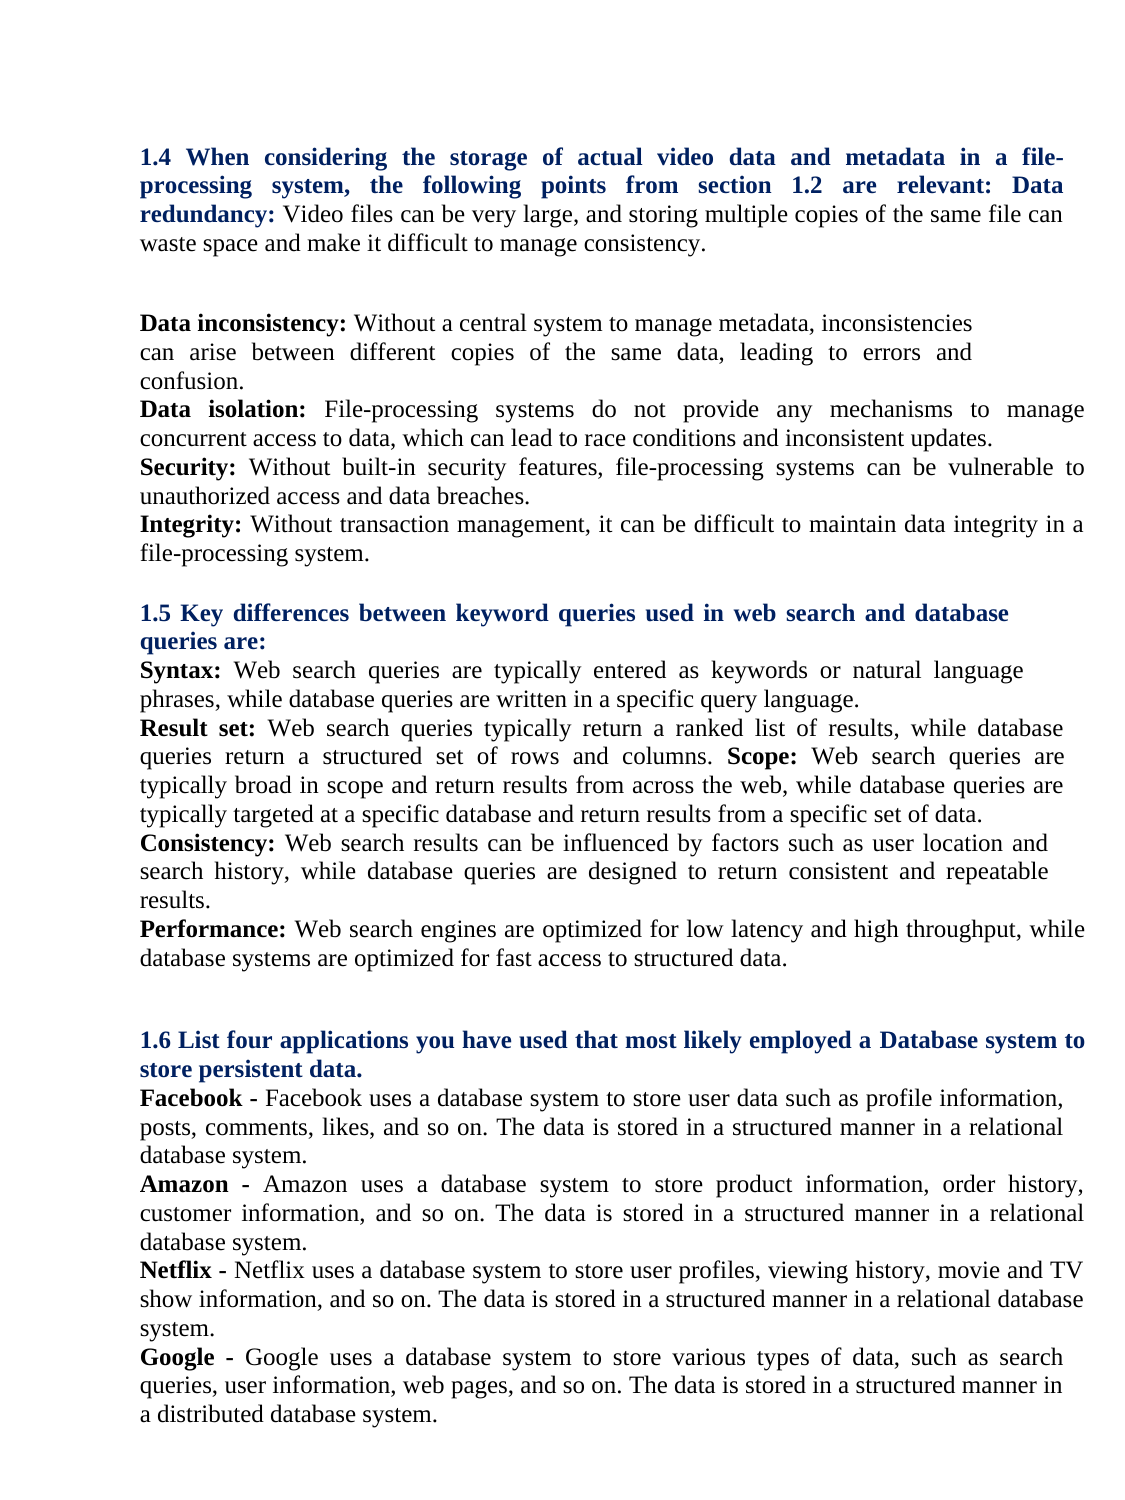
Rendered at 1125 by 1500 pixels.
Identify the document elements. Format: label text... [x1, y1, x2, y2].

text Data inconsistency: Without a central system to manage metadata, inconsistencies can arise between different copies of the same data, leading to errors and confusion. [139, 308, 973, 394]
text Syntax: Web search queries are typically entered as keywords or natural language phrases, while database queries are written in a specific query language. [139, 655, 1025, 713]
text Consistency: Web search results can be influenced by factors such as user location and search history, while database queries are designed to return consistent and repeatable results. [139, 828, 1050, 914]
text Netflix - Netflix uses a database system to store user profiles, viewing history, movie and TV show information, and so on. The data is stored in a structured manner in a relational database system. [139, 1255, 1085, 1342]
text Performance: Web search engines are optimized for low latency and high throughput, while database systems are optimized for fast access to structured data. [139, 914, 1085, 972]
text 1.4 When considering the storage of actual video data and metadata in a file-processing system, the following points from section 1.2 are relevant: Data redundancy: Video files can be very large, and storing multiple copies of the same file can waste space and make it difficult to manage consistency. [139, 142, 1064, 257]
text Google - Google uses a database system to store various types of data, such as search queries, user information, web pages, and so on. The data is stored in a structured manner in a distributed database system. [139, 1342, 1064, 1428]
text Data isolation: File-processing systems do not provide any mechanisms to manage concurrent access to data, which can lead to race conditions and inconsistent updates. [139, 394, 1085, 452]
text Facebook - Facebook uses a database system to store user data such as profile information, posts, comments, likes, and so on. The data is stored in a structured manner in a relational database system. [139, 1083, 1064, 1169]
subtitle 1.5 Key differences between keyword queries used in web search and database queries are: [139, 598, 1010, 655]
text Integrity: Without transaction management, it can be difficult to maintain data integrity in a file-processing system. [139, 509, 1085, 567]
text Security: Without built-in security features, file-processing systems can be vulnerable to unauthorized access and data breaches. [139, 452, 1085, 509]
subtitle 1.6 List four applications you have used that most likely employed a Database system to store persistent data. [139, 1025, 1085, 1083]
text Result set: Web search queries typically return a ranked list of results, while database queries return a structured set of rows and columns. Scope: Web search queries are typically broad in scope and return results from across the web, while database queries are typically targeted at a specific database and return results from a specific set of data. [139, 713, 1064, 828]
text Amazon - Amazon uses a database system to store product information, order history, customer information, and so on. The data is stored in a structured manner in a relational database system. [139, 1169, 1085, 1255]
